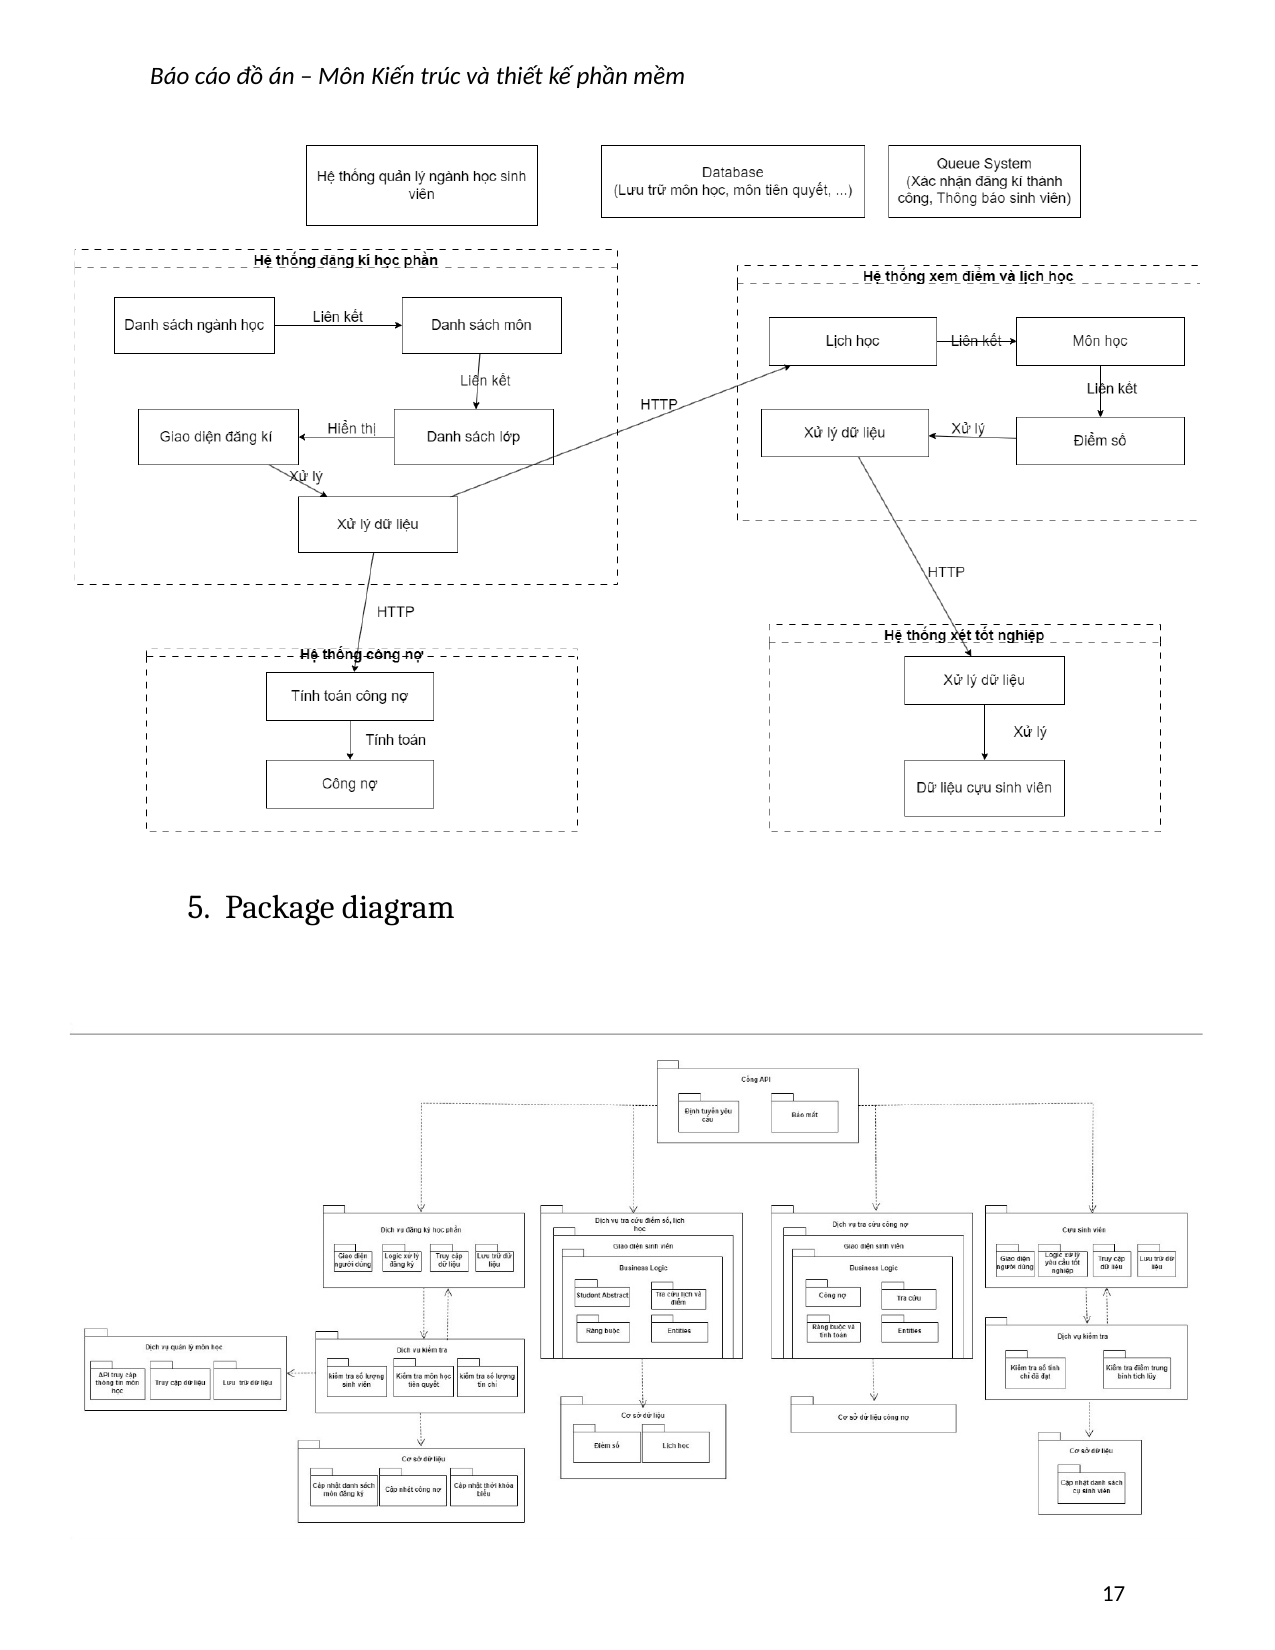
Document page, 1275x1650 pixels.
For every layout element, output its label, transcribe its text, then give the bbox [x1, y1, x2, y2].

picture [68, 1022, 1201, 1538]
subtitle Package diagram [187, 889, 1125, 927]
picture [74, 145, 1200, 832]
